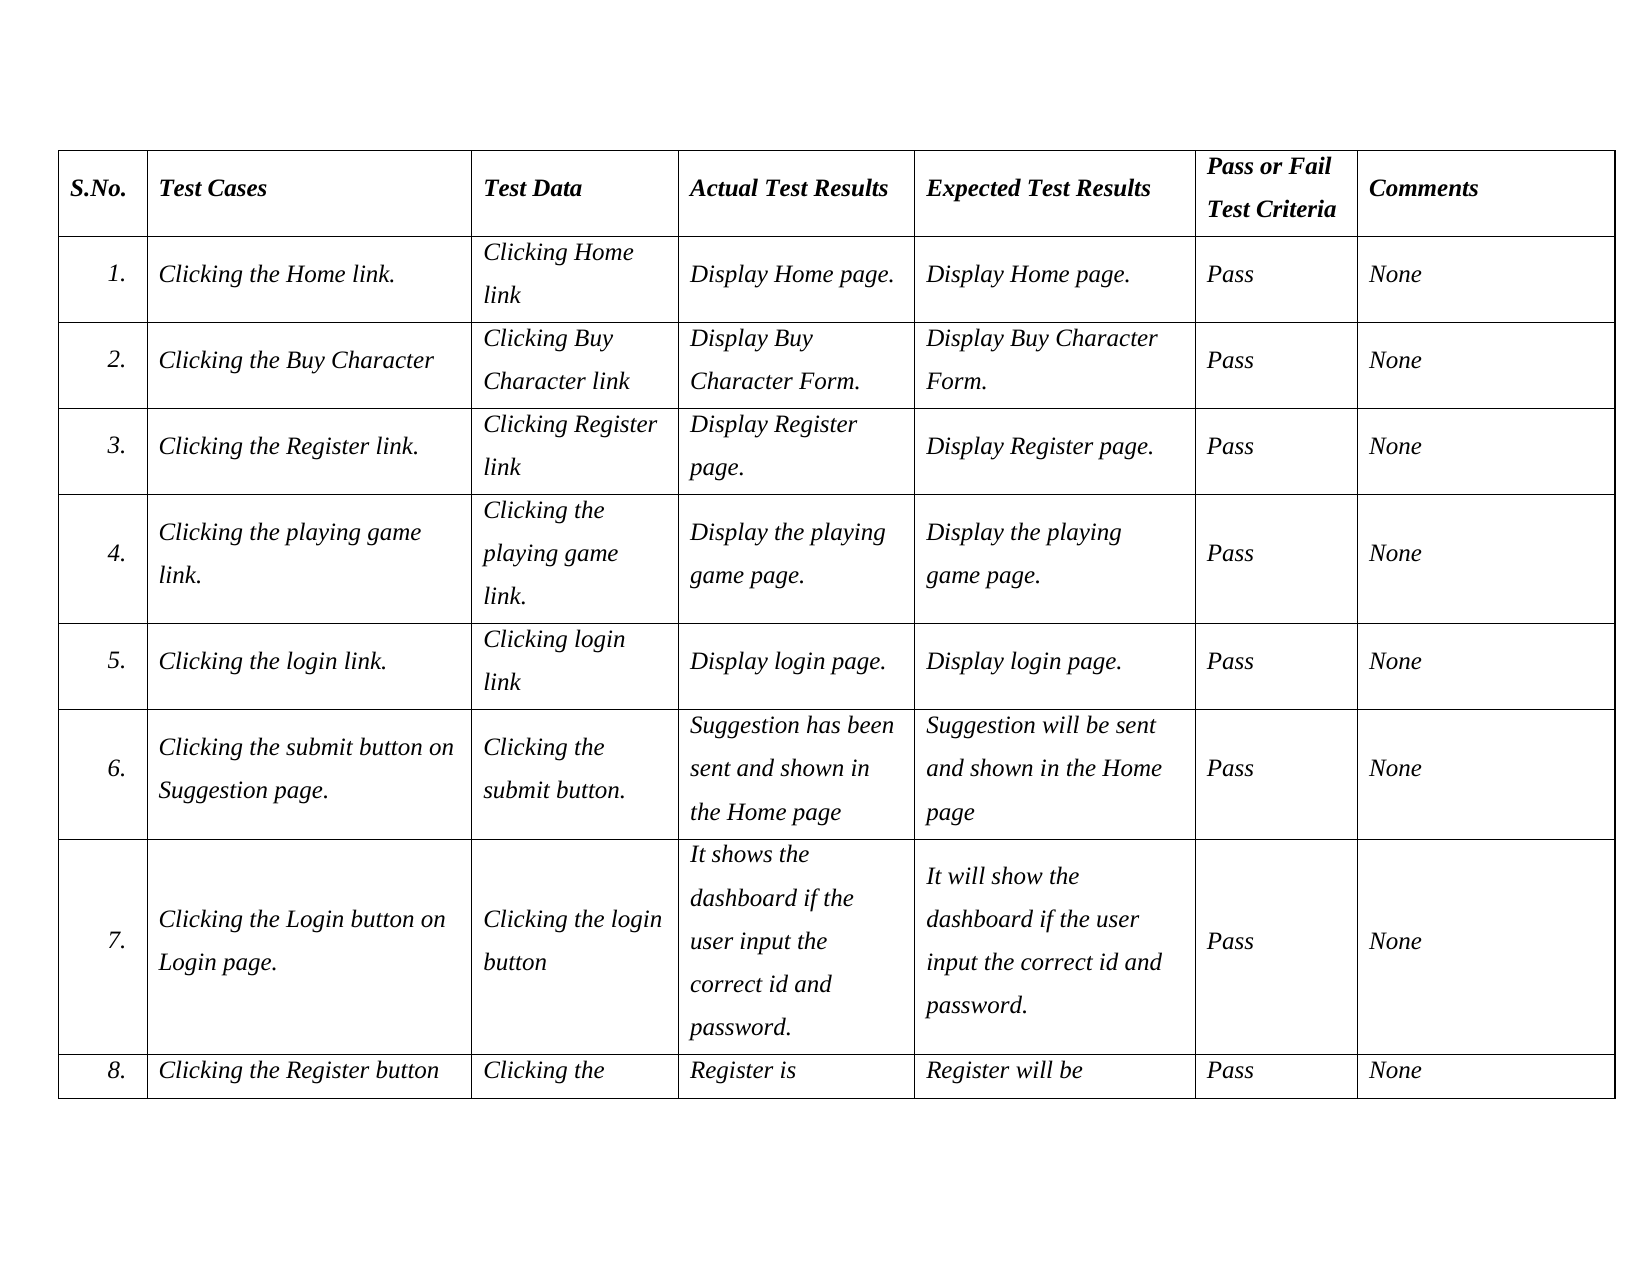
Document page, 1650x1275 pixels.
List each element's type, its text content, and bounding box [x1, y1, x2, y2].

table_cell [472, 1055, 678, 1098]
table_cell Expected Test Results [915, 151, 1195, 236]
table_cell Display Register page. [915, 409, 1195, 494]
table_cell Suggestion will be sent and shown in the Home page [915, 710, 1195, 838]
table_cell None [1358, 323, 1614, 408]
table_cell [59, 710, 147, 838]
table_cell Clicking Register link [472, 409, 678, 494]
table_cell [679, 1055, 914, 1098]
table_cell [915, 1055, 1195, 1098]
table_cell [59, 624, 147, 709]
table_cell Display login page. [915, 624, 1195, 709]
table_cell [59, 840, 147, 1054]
table_cell Clicking the submit button on Suggestion page. [148, 710, 471, 838]
table_cell Actual Test Results [679, 151, 914, 236]
table_cell [59, 409, 147, 494]
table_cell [148, 1055, 471, 1098]
table_cell None [1358, 409, 1614, 494]
table_cell Test Cases [148, 151, 471, 236]
table_cell It will show the dashboard if the user input the correct id and password. [915, 840, 1195, 1054]
table_cell [59, 495, 147, 623]
table_cell Clicking the login link. [148, 624, 471, 709]
table_cell Clicking the playing game link. [148, 495, 471, 623]
table_cell Clicking login link [472, 624, 678, 709]
table_cell Test Data [472, 151, 678, 236]
table_cell Clicking the Home link. [148, 237, 471, 322]
table_cell Display Buy Character Form. [915, 323, 1195, 408]
table_cell [59, 323, 147, 408]
table_cell None [1358, 495, 1614, 623]
table_cell None [1358, 1055, 1614, 1098]
table_cell Clicking the Buy Character [148, 323, 471, 408]
table_cell Pass [1196, 624, 1357, 709]
table_cell Pass [1196, 495, 1357, 623]
table_cell Pass [1196, 1055, 1357, 1098]
table_cell Pass [1196, 710, 1357, 838]
table_cell Suggestion has been sent and shown in the Home page [679, 710, 914, 838]
table_cell Clicking the Register link. [148, 409, 471, 494]
table_cell Clicking the submit button. [472, 710, 678, 838]
table_cell [59, 1055, 147, 1098]
table_cell Clicking the Login button on Login page. [148, 840, 471, 1054]
table_cell Pass [1196, 323, 1357, 408]
table_cell Clicking Home link [472, 237, 678, 322]
table_cell Display Register page. [679, 409, 914, 494]
table_cell Display Home page. [915, 237, 1195, 322]
table_cell Display the playing game page. [915, 495, 1195, 623]
table_cell Comments [1358, 151, 1614, 236]
table_cell It shows the dashboard if the user input the correct id and password. [679, 840, 914, 1054]
table_cell Clicking the playing game link. [472, 495, 678, 623]
table_cell Display Home page. [679, 237, 914, 322]
table_cell S.No. [59, 151, 147, 236]
table_cell Pass [1196, 409, 1357, 494]
table_cell [59, 237, 147, 322]
table_cell Clicking the login button [472, 840, 678, 1054]
table_cell Display the playing game page. [679, 495, 914, 623]
table_cell None [1358, 624, 1614, 709]
table_cell Display Buy Character Form. [679, 323, 914, 408]
table_cell Pass or Fail Test Criteria [1196, 151, 1357, 236]
table_cell Display login page. [679, 624, 914, 709]
table_cell Clicking Buy Character link [472, 323, 678, 408]
table_cell None [1358, 237, 1614, 322]
table_cell Pass [1196, 840, 1357, 1054]
table_cell None [1358, 710, 1614, 838]
table_cell Pass [1196, 237, 1357, 322]
table_cell None [1358, 840, 1614, 1054]
